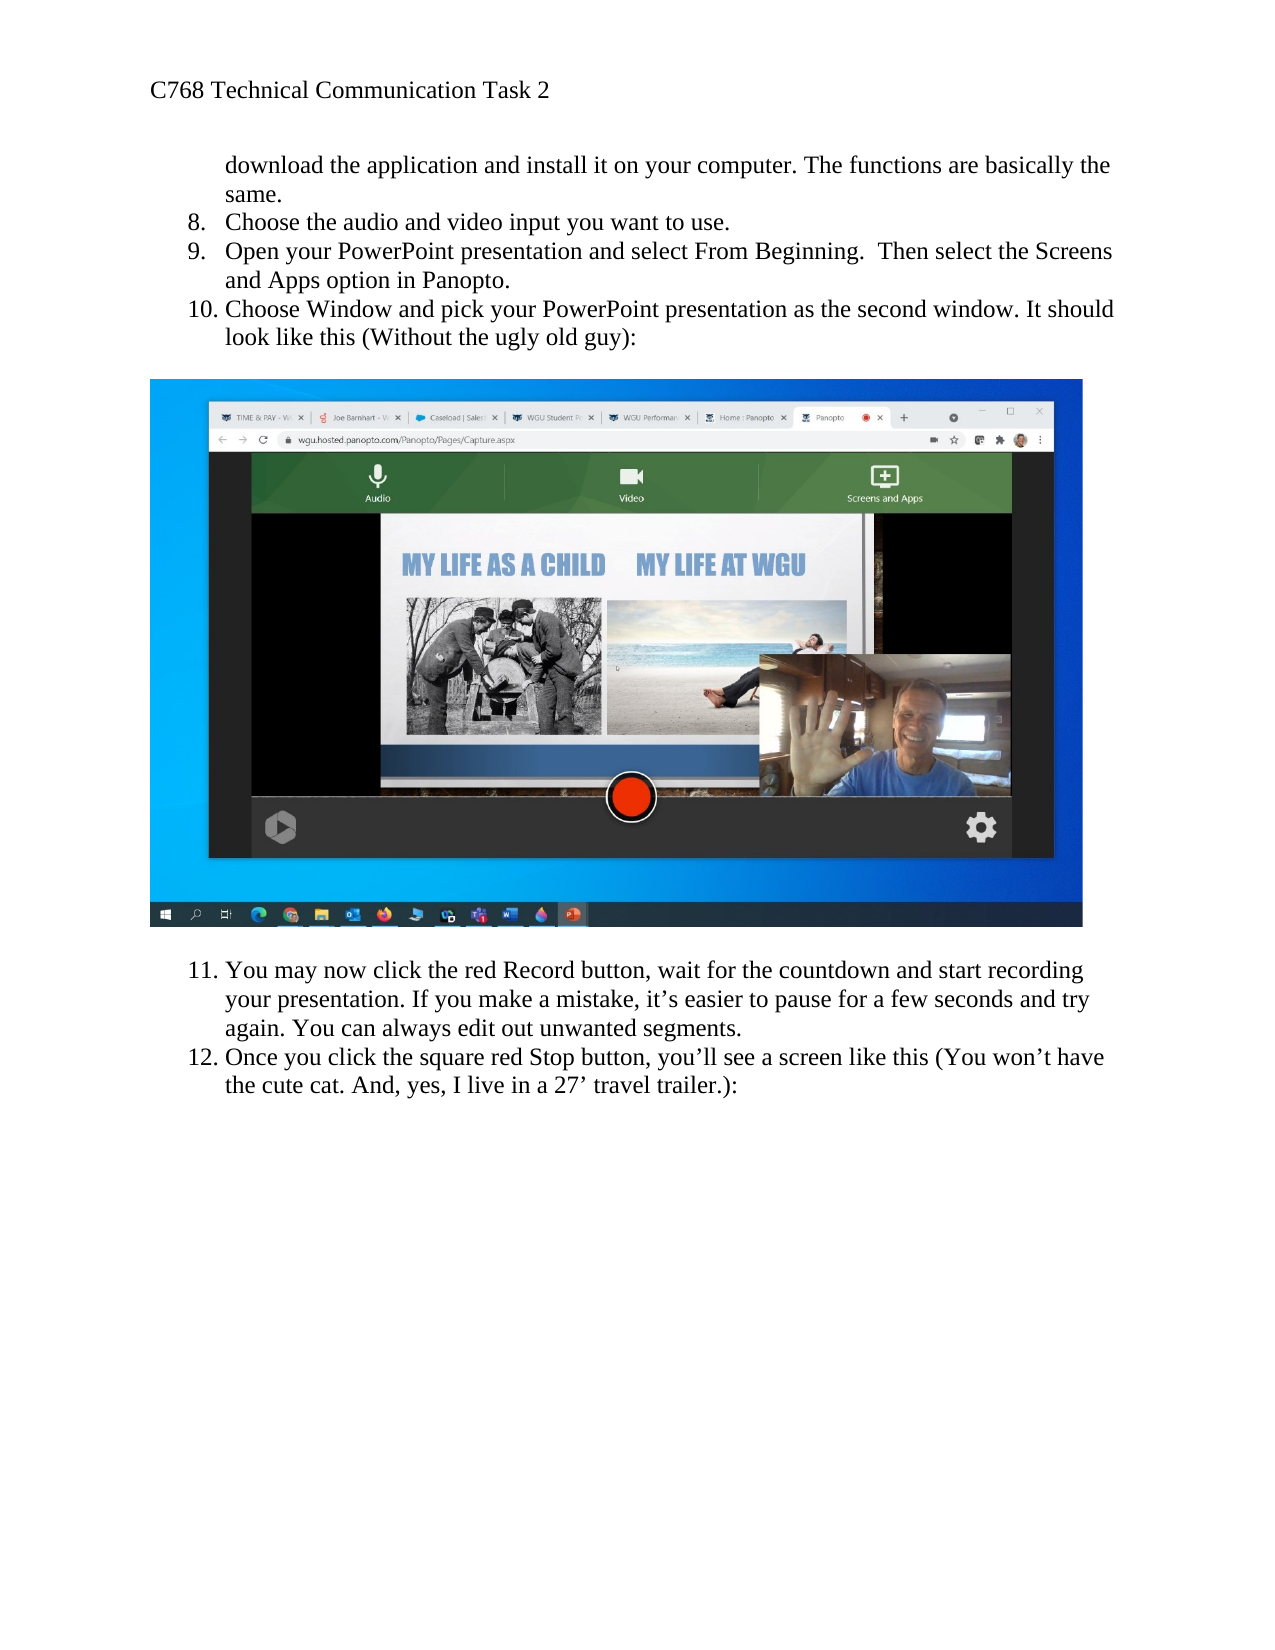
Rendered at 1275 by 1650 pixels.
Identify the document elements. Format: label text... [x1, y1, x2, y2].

list You may now click the red Record button, wait for the countdown and start recording your presentation. If you make a mistake, it’s easier to pause for a few seconds and try again. You can always edit out unwanted segments. [187, 955, 1125, 1042]
list Choose the audio and video input you want to use. [187, 207, 1125, 236]
picture [336, 379, 356, 384]
list Once you click the square red Stop button, you’ll see a screen like this (You won’t have the cute cat. And, yes, I live in a 27’ travel trailer.): [187, 1042, 1125, 1099]
list Open your PowerPoint presentation and select From Beginning. Then select the Screens and Apps option in Panopto. [187, 236, 1125, 294]
list Choose Window and pick your PowerPoint presentation as the second window. It should look like this (Without the ugly old guy): [187, 294, 1125, 351]
picture [150, 379, 1083, 927]
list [187, 150, 1125, 207]
